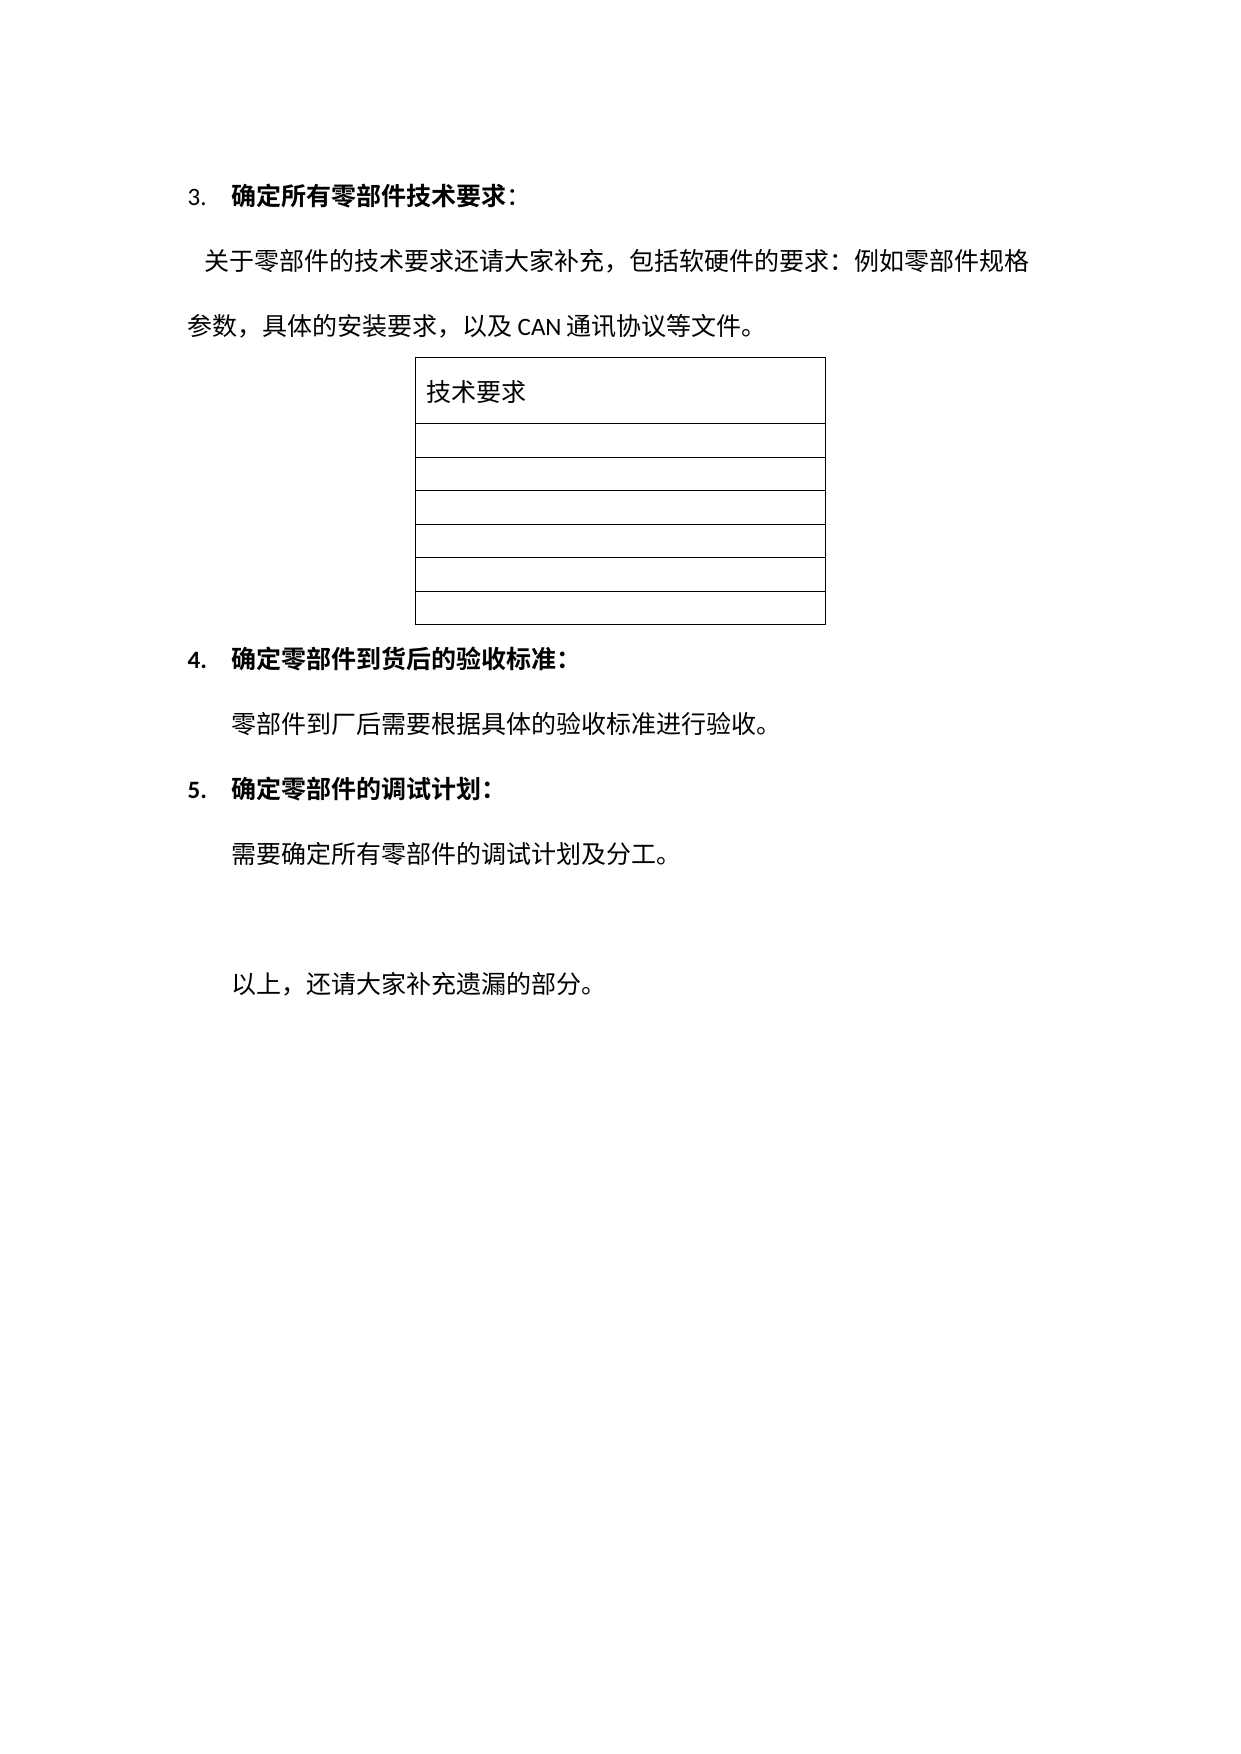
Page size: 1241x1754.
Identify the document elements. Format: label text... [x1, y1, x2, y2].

list 零部件到厂后需要根据具体的验收标准进行验收。 [231, 690, 1053, 755]
table_cell [416, 424, 825, 457]
list 确定零部件到货后的验收标准： [187, 625, 1053, 690]
table_header 技术要求 [416, 358, 825, 423]
table_cell [416, 458, 825, 490]
list 以上，还请大家补充遗漏的部分。 [231, 950, 1053, 1015]
list 需要确定所有零部件的调试计划及分工。 [231, 820, 1053, 885]
text 关于零部件的技术要求还请大家补充，包括软硬件的要求：例如零部件规格参数，具体的安装要求，以及CAN通讯协议等文件。 [187, 227, 1053, 357]
list 确定所有零部件技术要求： [187, 162, 1053, 227]
table_cell [416, 592, 825, 624]
table_cell [416, 558, 825, 591]
table_cell [416, 525, 825, 557]
list 确定零部件的调试计划： [187, 755, 1053, 820]
table_cell [416, 491, 825, 524]
